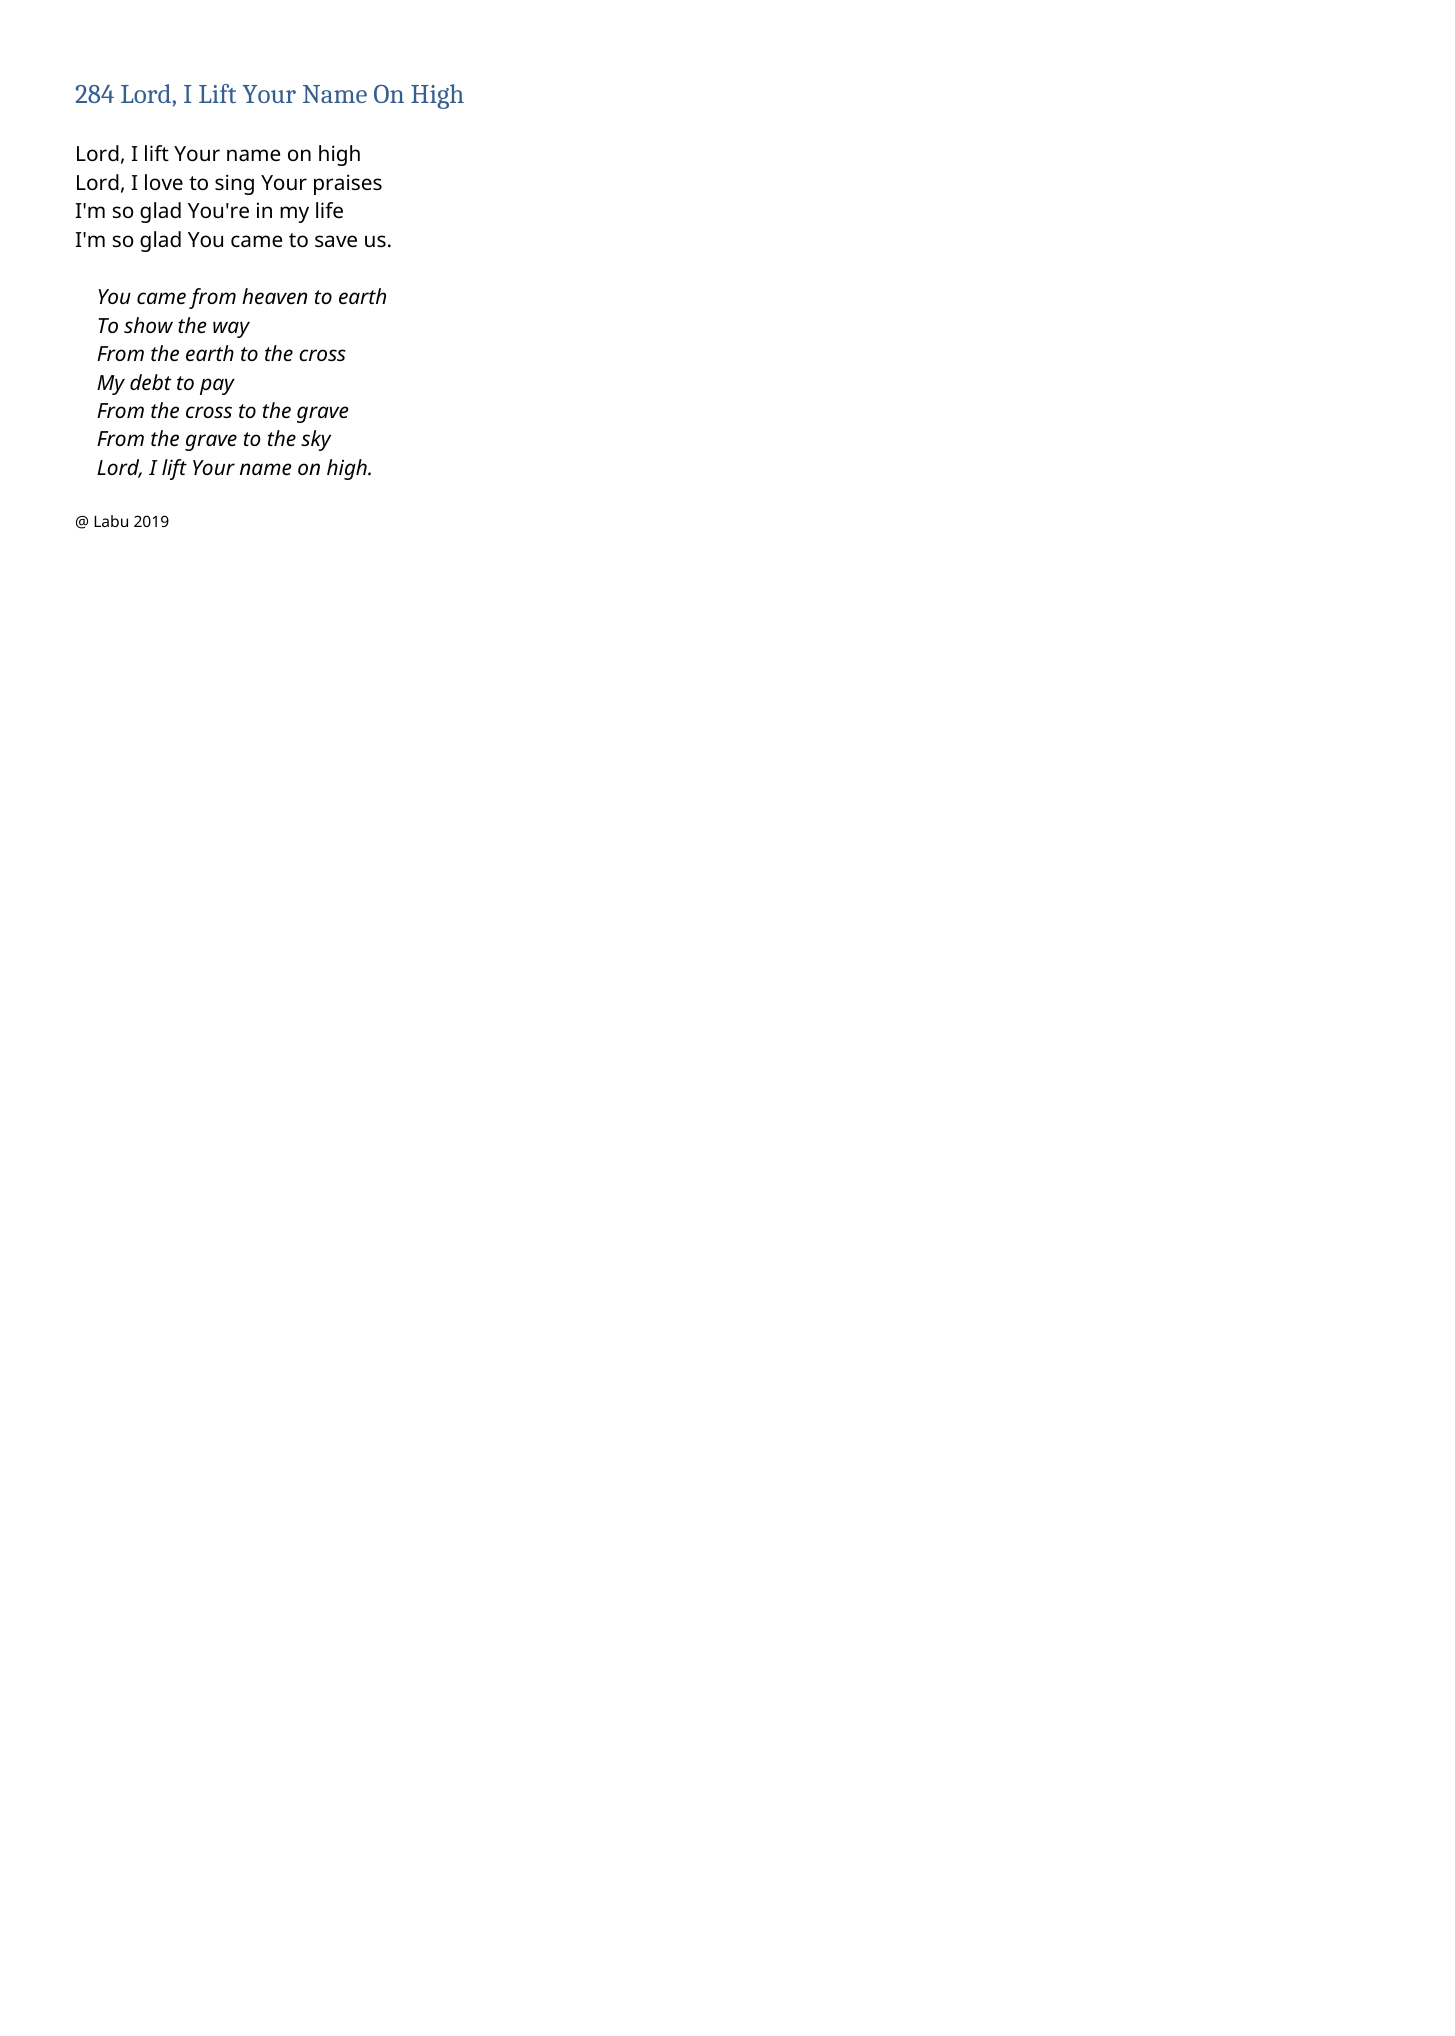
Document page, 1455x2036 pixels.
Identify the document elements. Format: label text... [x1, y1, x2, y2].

text You came from heaven to earth To show the way From the earth to the cross My debt to pay From the cross to the grave From the grave to the sky Lord, I lift Your name on high. [75, 282, 1379, 481]
text Lord, I lift Your name on high Lord, I love to sing Your praises I'm so glad You're in my life I'm so glad You came to save us. [75, 139, 1379, 253]
text @ Labu 2019 [75, 511, 1379, 563]
subtitle 284 Lord, I Lift Your Name On High [75, 79, 1379, 110]
